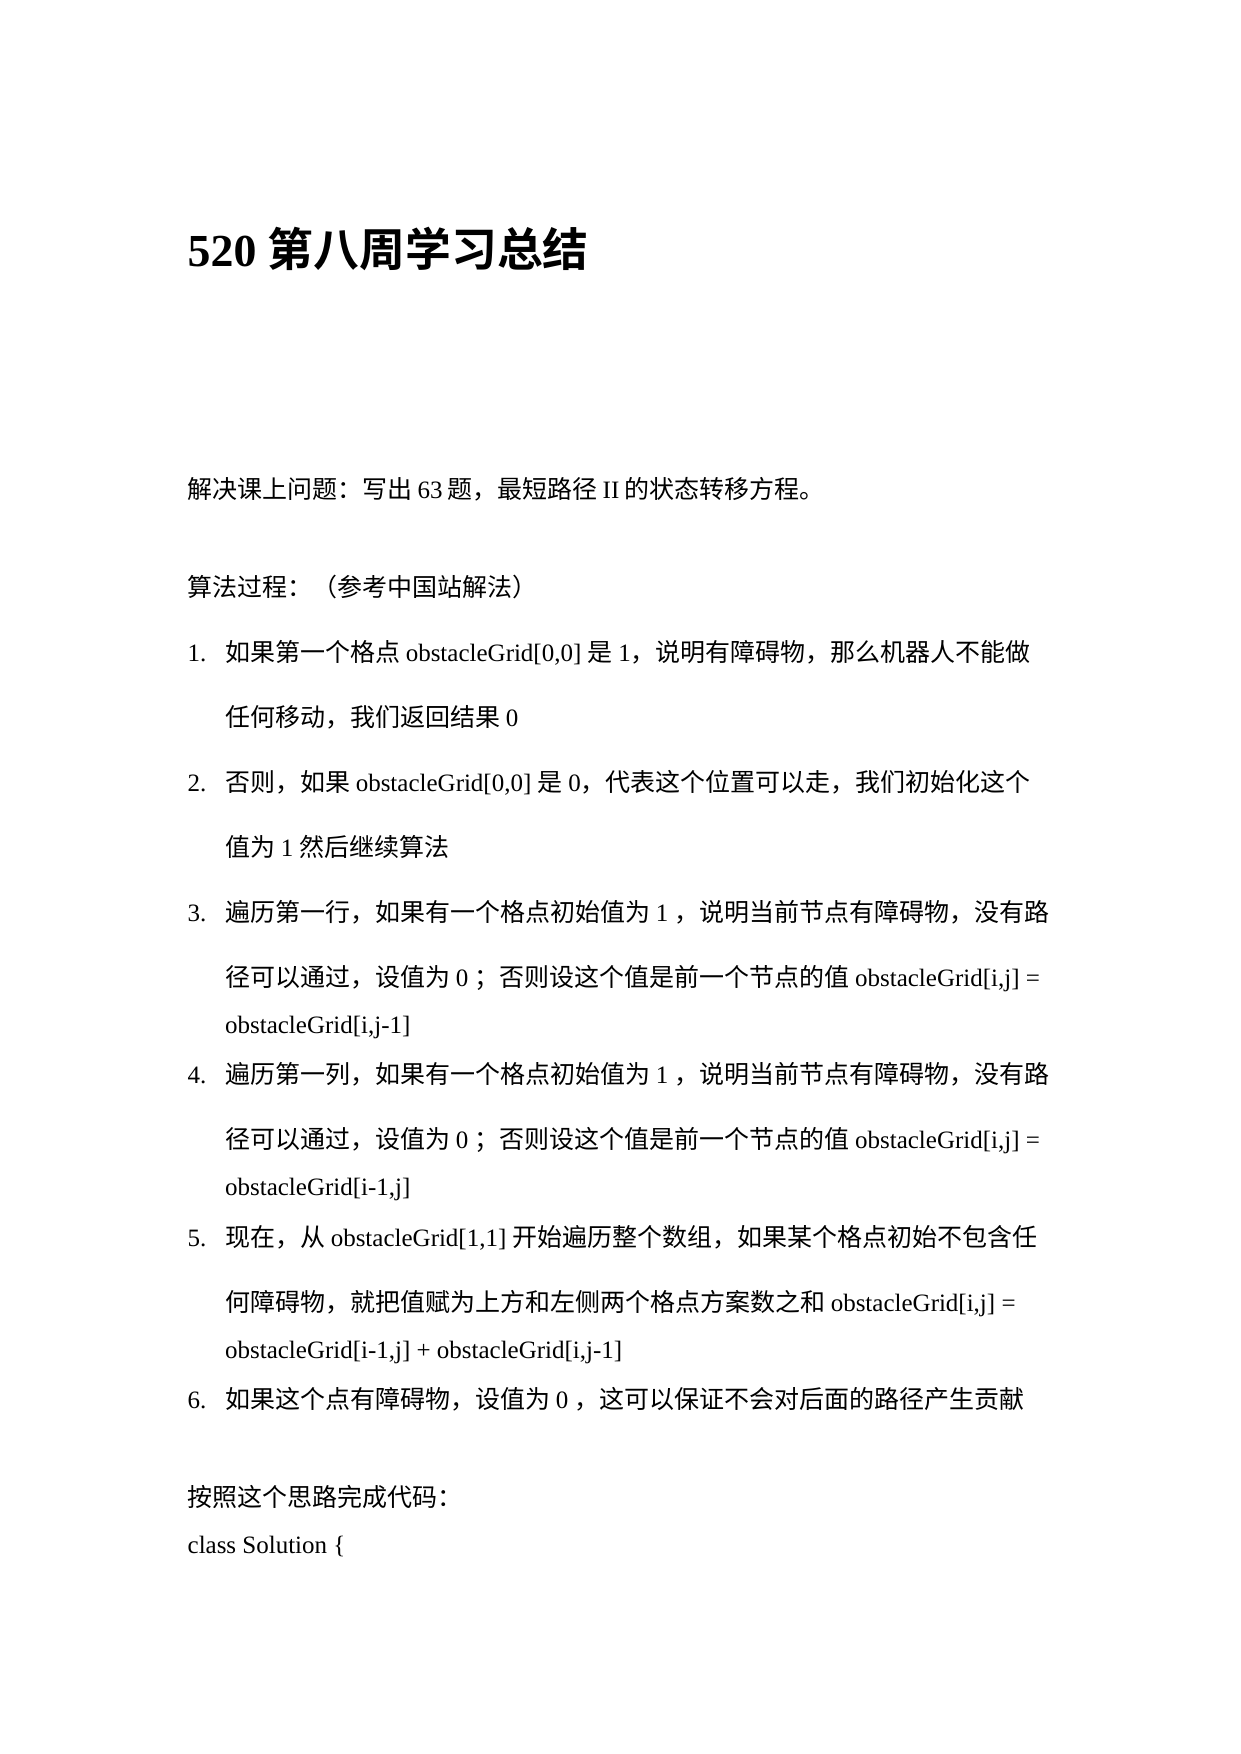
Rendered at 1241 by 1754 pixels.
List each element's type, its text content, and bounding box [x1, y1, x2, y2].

list 否则，如果 obstacleGrid[0,0] 是 0，代表这个位置可以走，我们初始化这个值为 1 然后继续算法 [187, 748, 1053, 878]
list 遍历第一行，如果有一个格点初始值为 1 ，说明当前节点有障碍物，没有路径可以通过，设值为 0 ；否则设这个值是前一个节点的值 obstacleGrid[i,j] = obstacleGrid[i,j-1] [187, 878, 1053, 1040]
list 遍历第一列，如果有一个格点初始值为 1 ，说明当前节点有障碍物，没有路径可以通过，设值为 0 ；否则设这个值是前一个节点的值 obstacleGrid[i,j] = obstacleGrid[i-1,j] [187, 1040, 1053, 1203]
text class Solution { [187, 1528, 1053, 1560]
list 现在，从 obstacleGrid[1,1] 开始遍历整个数组，如果某个格点初始不包含任何障碍物，就把值赋为上方和左侧两个格点方案数之和 obstacleGrid[i,j] = obstacleGrid[i-1,j] + obstacleGrid[i,j-1] [187, 1203, 1053, 1365]
list 如果这个点有障碍物，设值为 0 ，这可以保证不会对后面的路径产生贡献 [187, 1365, 1053, 1430]
subtitle 520 第八周学习总结 [187, 197, 1053, 295]
list 如果第一个格点 obstacleGrid[0,0] 是 1，说明有障碍物，那么机器人不能做任何移动，我们返回结果 0 [187, 618, 1053, 748]
text 按照这个思路完成代码： [187, 1463, 1053, 1528]
text 算法过程：（参考中国站解法） [187, 553, 1053, 618]
text 解决课上问题：写出63题，最短路径II的状态转移方程。 [187, 455, 1053, 520]
